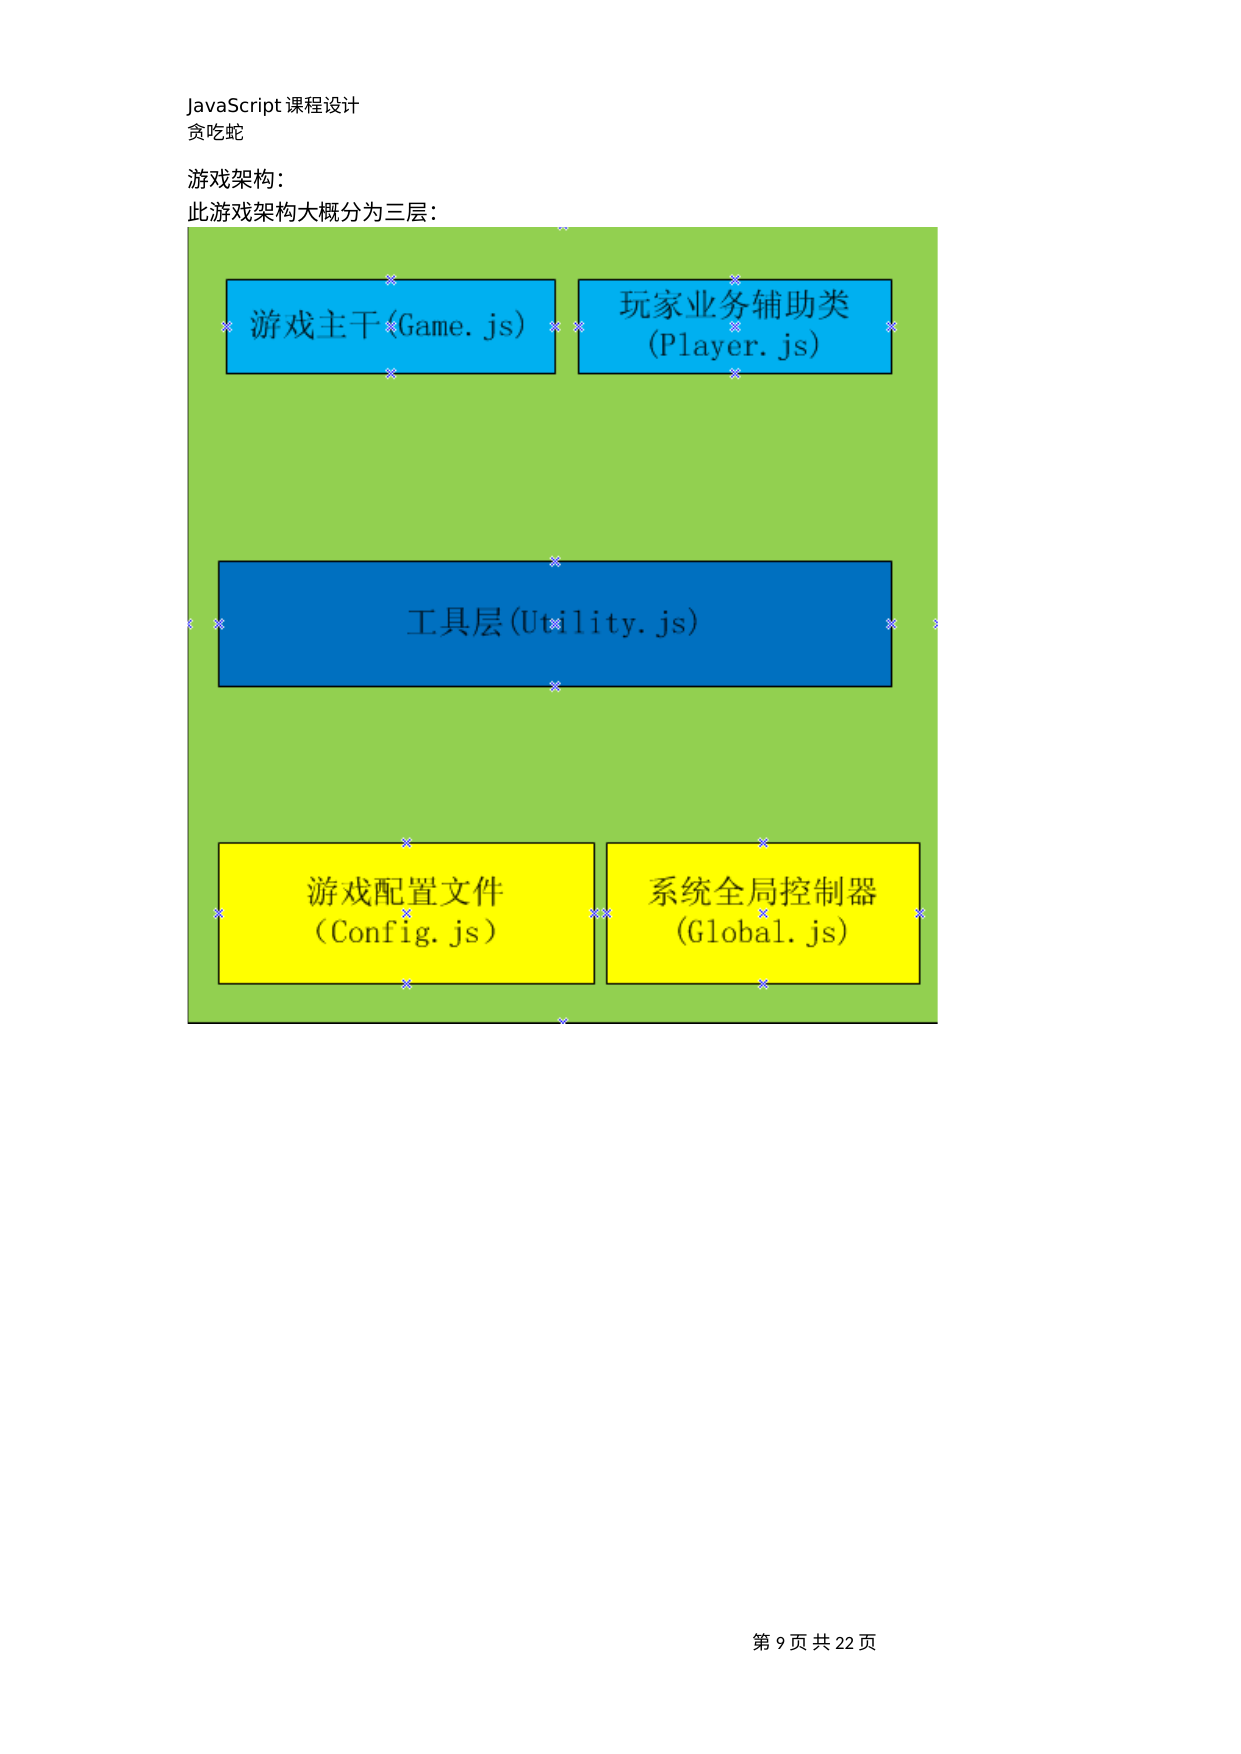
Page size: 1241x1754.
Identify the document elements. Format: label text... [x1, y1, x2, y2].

text 游戏架构： [187, 162, 1053, 194]
picture [187, 227, 938, 1024]
text 此游戏架构大概分为三层： [187, 194, 1053, 227]
